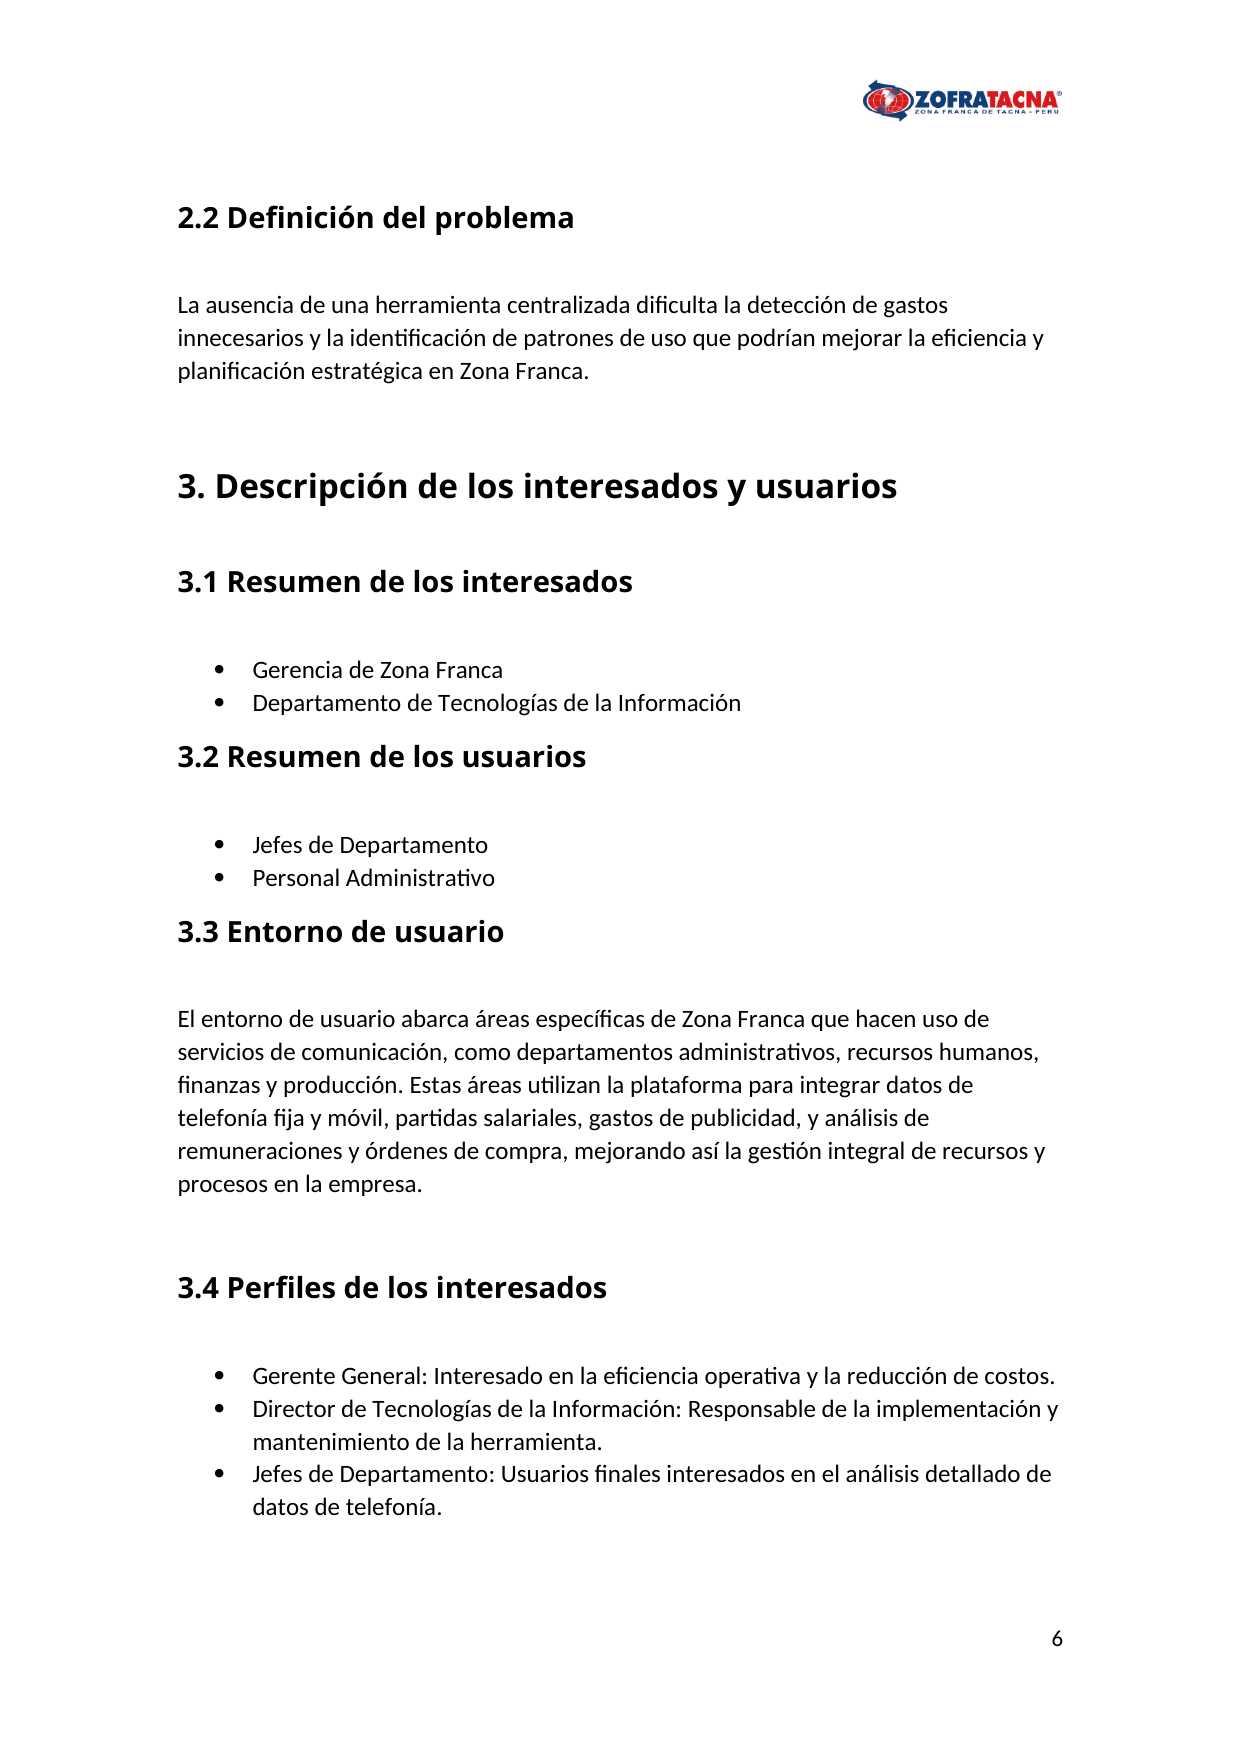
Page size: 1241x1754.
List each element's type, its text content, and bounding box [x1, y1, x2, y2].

subtitle 2.2 Definición del problema [177, 197, 1063, 237]
subtitle 3.1 Resumen de los interesados [177, 561, 1063, 601]
text El entorno de usuario abarca áreas específicas de Zona Franca que hacen uso de servicios de comunicación, como departamentos administrativos, recursos humanos, finanzas y producción. Estas áreas utilizan la plataforma para integrar datos de telefonía fija y móvil, partidas salariales, gastos de publicidad, y análisis de remuneraciones y órdenes de compra, mejorando así la gestión integral de recursos y procesos en la empresa. [177, 1004, 1063, 1199]
list Personal Administrativo [215, 862, 1063, 892]
list Gerencia de Zona Franca [215, 654, 1063, 684]
list Jefes de Departamento [215, 829, 1063, 859]
list Jefes de Departamento: Usuarios finales interesados en el análisis detallado de datos de telefonía. [215, 1458, 1063, 1522]
text La ausencia de una herramienta centralizada dificulta la detección de gastos innecesarios y la identificación de patrones de uso que podrían mejorar la eficiencia y planificación estratégica en Zona Franca. [177, 289, 1063, 386]
list Gerente General: Interesado en la eficiencia operativa y la reducción de costos. [215, 1360, 1063, 1390]
list Departamento de Tecnologías de la Información [215, 687, 1063, 717]
subtitle 3.4 Perfiles de los interesados [177, 1267, 1063, 1307]
subtitle 3.2 Resumen de los usuarios [177, 736, 1063, 776]
list Director de Tecnologías de la Información: Responsable de la implementación y mantenimiento de la herramienta. [215, 1393, 1063, 1456]
subtitle 3. Descripción de los interesados y usuarios [177, 463, 1063, 508]
picture [860, 73, 1064, 125]
subtitle 3.3 Entorno de usuario [177, 911, 1063, 951]
